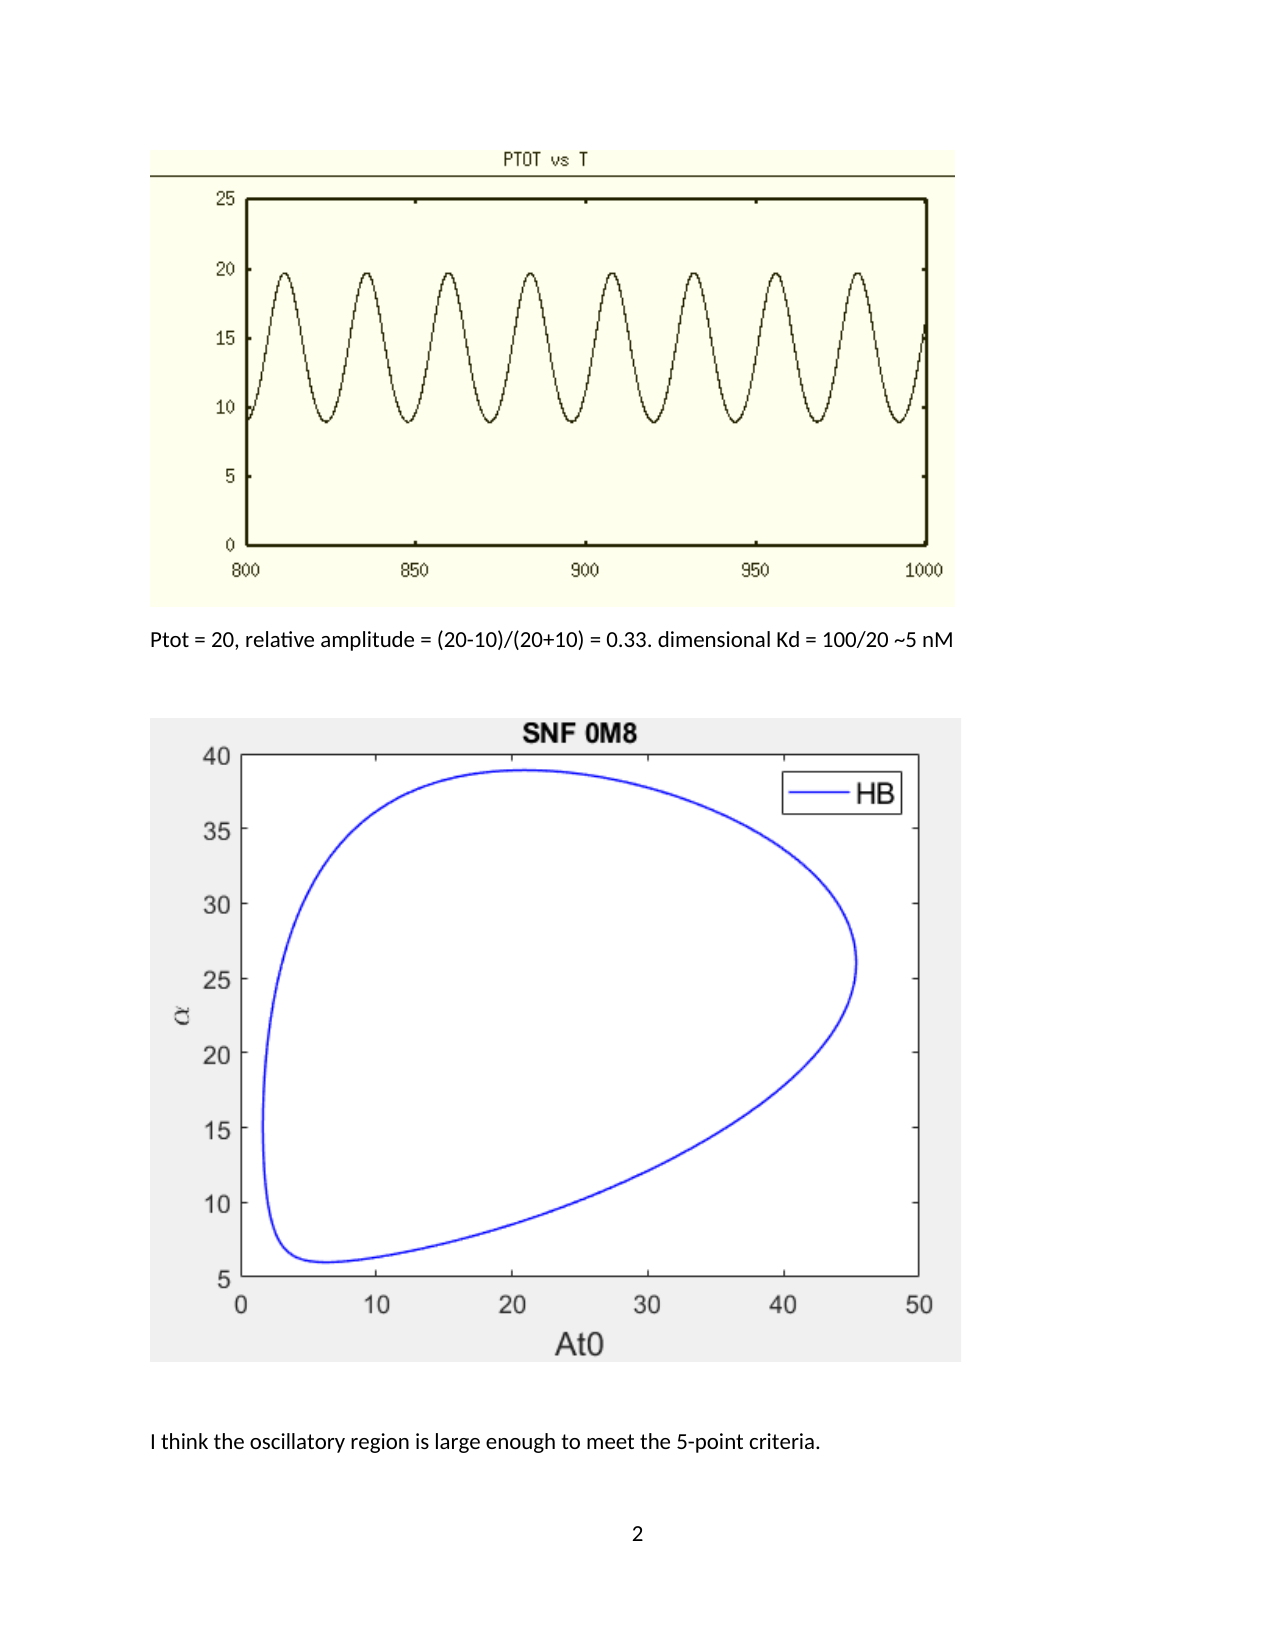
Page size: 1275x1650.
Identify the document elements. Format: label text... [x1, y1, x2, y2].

picture [150, 150, 955, 607]
text Ptot = 20, relative amplitude = (20-10)/(20+10) = 0.33. dimensional Kd = 100/20 ~5 nM [150, 625, 1125, 653]
picture [150, 718, 962, 1362]
text I think the oscillatory region is large enough to meet the 5-point criteria. [150, 1427, 1125, 1455]
